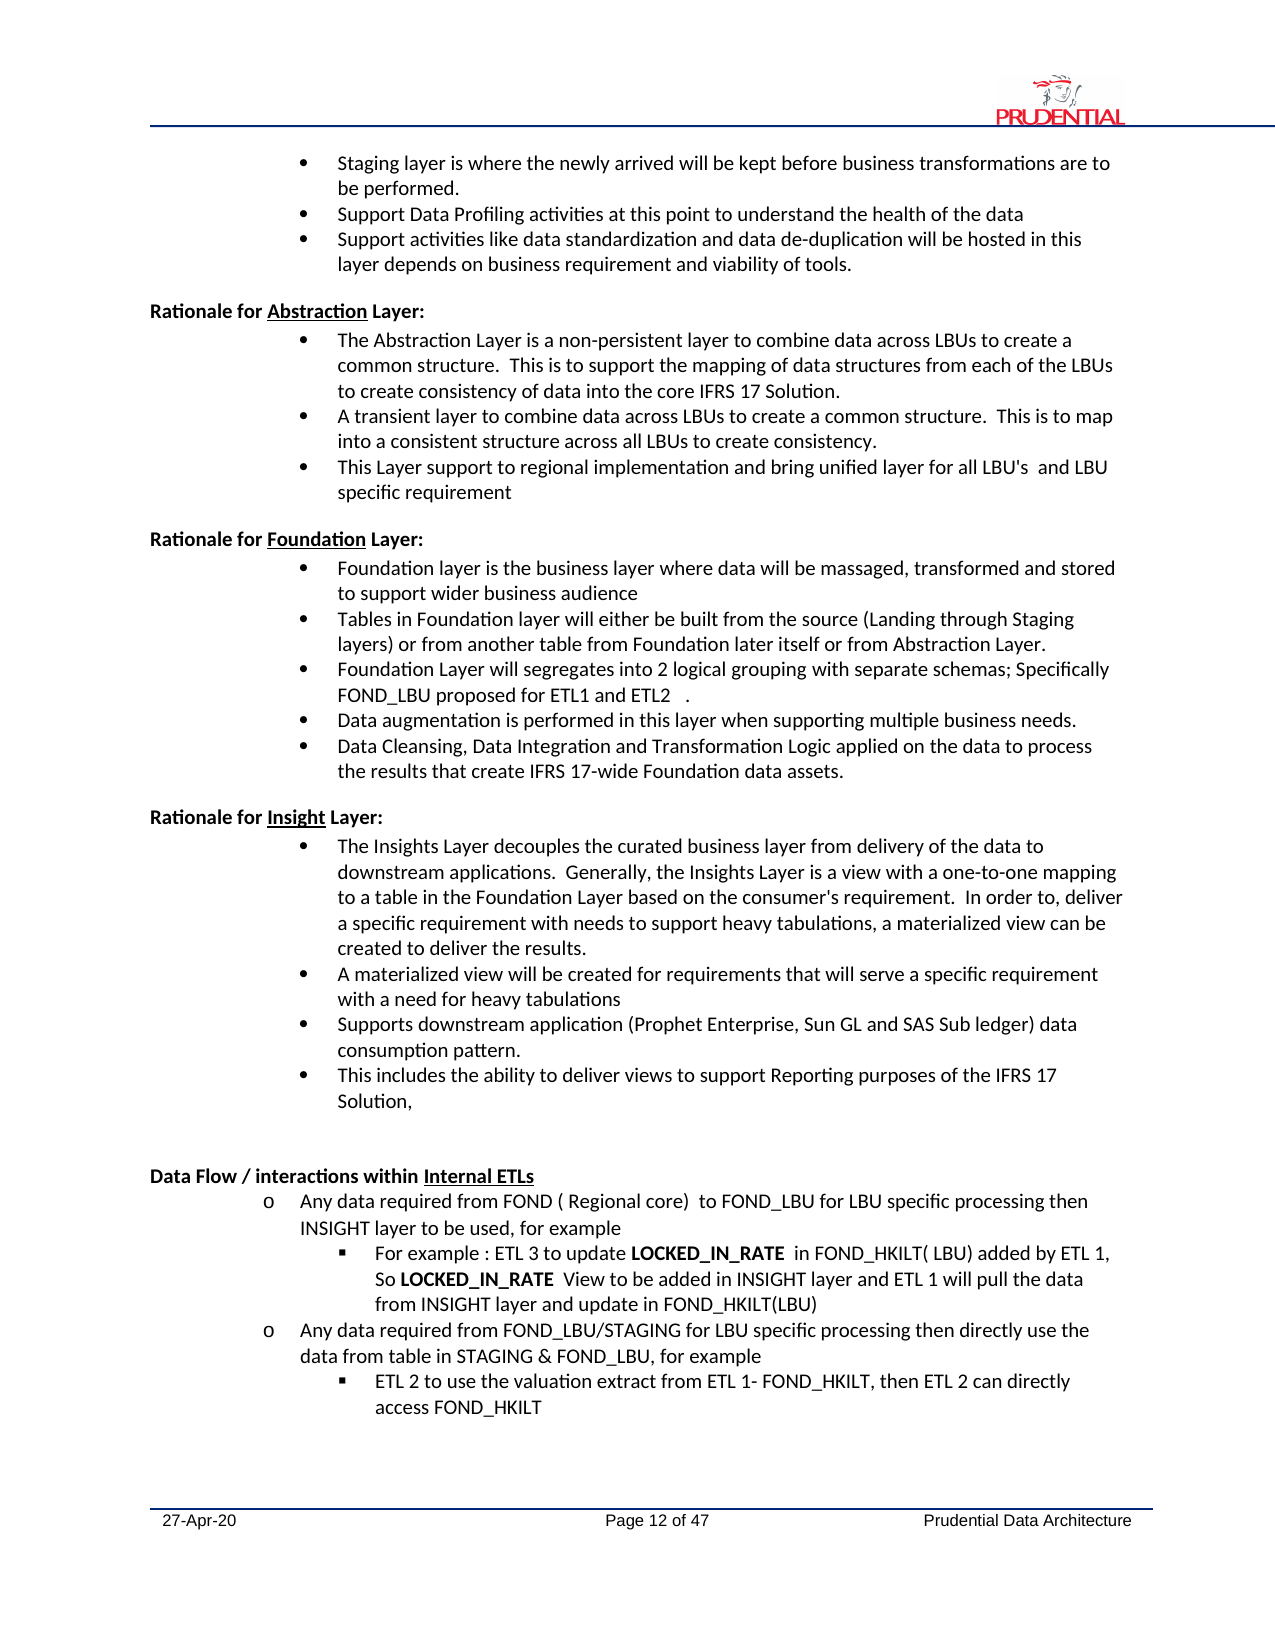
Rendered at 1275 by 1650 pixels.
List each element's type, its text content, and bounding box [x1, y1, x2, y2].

text Data Flow / interactions within Internal ETLs [150, 1163, 1125, 1189]
list Staging layer is where the newly arrived will be kept before business transformations are to be performed. [300, 150, 1125, 201]
list For example : ETL 3 to update LOCKED_IN_RATE in FOND_HKILT( LBU) added by ETL 1, So LOCKED_IN_RATE View to be added in INSIGHT layer and ETL 1 will pull the data from INSIGHT layer and update in FOND_HKILT(LBU) [337, 1241, 1125, 1317]
picture [996, 75, 1125, 125]
list This Layer support to regional implementation and bring unified layer for all LBU's and LBU specific requirement [300, 454, 1125, 505]
list Any data required from FOND ( Regional core) to FOND_LBU for LBU specific processing then INSIGHT layer to be used, for example [262, 1189, 1125, 1241]
list The Abstraction Layer is a non-persistent layer to combine data across LBUs to create a common structure. This is to support the mapping of data structures from each of the LBUs to create consistency of data into the core IFRS 17 Solution. [300, 327, 1125, 403]
list Data Cleansing, Data Integration and Transformation Logic applied on the data to process the results that create IFRS 17-wide Foundation data assets. [300, 733, 1125, 784]
text Rationale for Insight Layer: [150, 804, 1125, 830]
list Support activities like data standardization and data de-duplication will be hosted in this layer depends on business requirement and viability of tools. [300, 226, 1125, 277]
text Rationale for Abstraction Layer: [150, 298, 1125, 323]
list A materialized view will be created for requirements that will serve a specific requirement with a need for heavy tabulations [300, 961, 1125, 1012]
list Supports downstream application (Prophet Enterprise, Sun GL and SAS Sub ledger) data consumption pattern. [300, 1012, 1125, 1062]
list Foundation layer is the business layer where data will be massaged, transformed and stored to support wider business audience [300, 555, 1125, 606]
list Support Data Profiling activities at this point to understand the health of the data [300, 201, 1125, 226]
list This includes the ability to deliver views to support Reporting purposes of the IFRS 17 Solution, [300, 1062, 1125, 1113]
list Foundation Layer will segregates into 2 logical grouping with separate schemas; Specifically FOND_LBU proposed for ETL1 and ETL2 . [300, 657, 1125, 707]
list Any data required from FOND_LBU/STAGING for LBU specific processing then directly use the data from table in STAGING & FOND_LBU, for example [262, 1317, 1125, 1369]
text Rationale for Foundation Layer: [150, 526, 1125, 551]
list A transient layer to combine data across LBUs to create a common structure. This is to map into a consistent structure across all LBUs to create consistency. [300, 403, 1125, 454]
list Data augmentation is performed in this layer when supporting multiple business needs. [300, 707, 1125, 733]
list The Insights Layer decouples the curated business layer from delivery of the data to downstream applications. Generally, the Insights Layer is a view with a one-to-one mapping to a table in the Foundation Layer based on the consumer's requirement. In order to, deliver a specific requirement with needs to support heavy tabulations, a materialized view can be created to deliver the results. [300, 834, 1125, 961]
list Tables in Foundation layer will either be built from the source (Landing through Staging layers) or from another table from Foundation later itself or from Abstraction Layer. [300, 606, 1125, 657]
list ETL 2 to use the valuation extract from ETL 1- FOND_HKILT, then ETL 2 can directly access FOND_HKILT [337, 1369, 1125, 1419]
